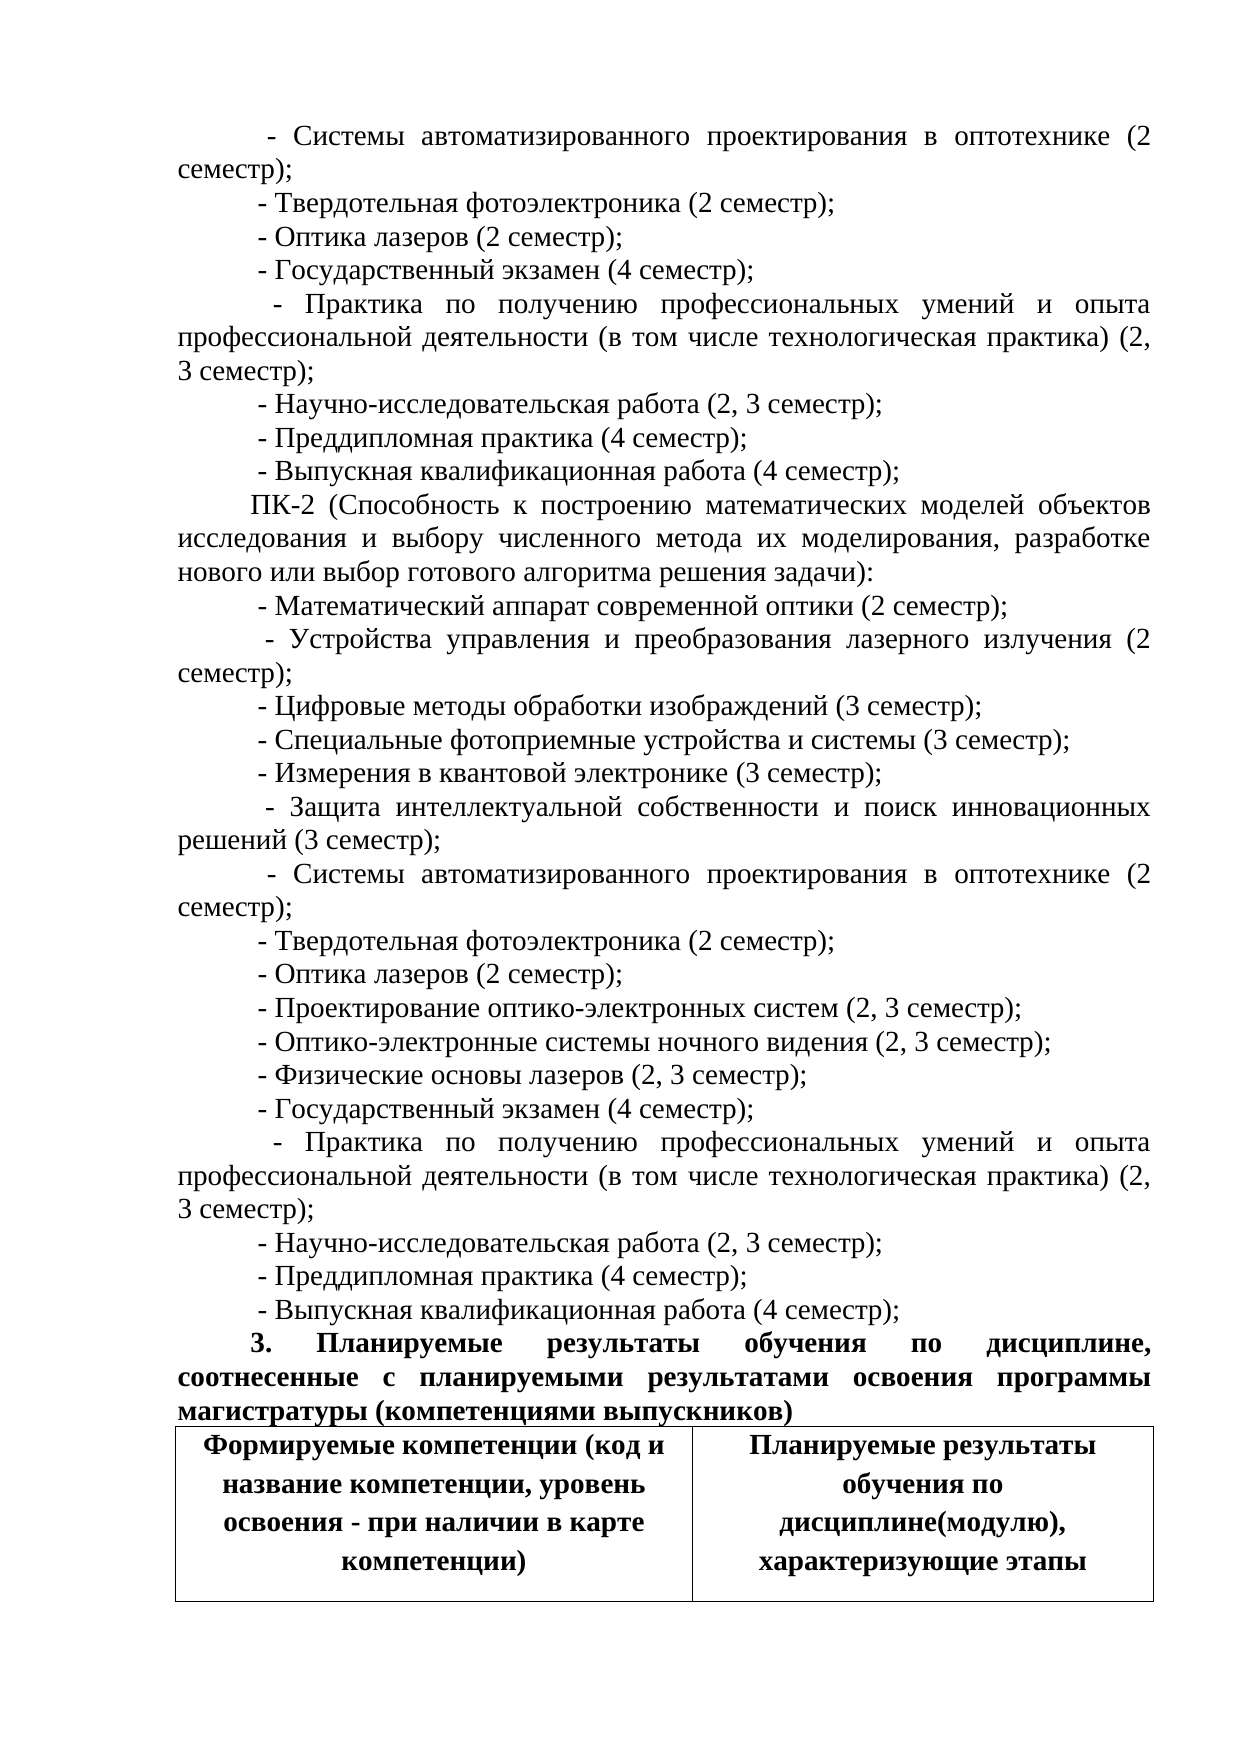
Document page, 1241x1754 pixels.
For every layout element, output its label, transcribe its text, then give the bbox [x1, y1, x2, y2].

text - Защита интеллектуальной собственности и поиск инновационных решений (3 семестр); [177, 789, 1152, 856]
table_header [693, 1427, 1153, 1601]
text - Научно-исследовательская работа (2, 3 семестр); [177, 386, 1152, 420]
text - Практика по получению профессиональных умений и опыта профессиональной деятельности (в том числе технологическая практика) (2, 3 семестр); [177, 286, 1152, 386]
text ПК-2 (Способность к построению математических моделей объектов исследования и выбору численного метода их моделирования, разработке нового или выбор готового алгоритма решения задачи): [177, 487, 1152, 588]
text - Твердотельная фотоэлектроника (2 семестр); [177, 923, 1152, 957]
text - Преддипломная практика (4 семестр); [177, 1258, 1152, 1292]
text - Выпускная квалификационная работа (4 семестр); [177, 453, 1152, 487]
text - Оптика лазеров (2 семестр); [177, 957, 1152, 990]
text - Практика по получению профессиональных умений и опыта профессиональной деятельности (в том числе технологическая практика) (2, 3 семестр); [177, 1124, 1152, 1225]
text - Измерения в квантовой электронике (3 семестр); [177, 755, 1152, 789]
text - Оптика лазеров (2 семестр); [177, 219, 1152, 252]
text - Цифровые методы обработки изображдений (3 семестр); [177, 688, 1152, 722]
text - Математический аппарат современной оптики (2 семестр); [177, 588, 1152, 621]
text - Физические основы лазеров (2, 3 семестр); [177, 1057, 1152, 1091]
text 3. Планируемые результаты обучения по дисциплине, соотнесенные с планируемыми результатами освоения программы магистратуры (компетенциями выпускников) [177, 1326, 1152, 1426]
text - Преддипломная практика (4 семестр); [177, 420, 1152, 453]
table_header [176, 1427, 692, 1601]
text - Оптико-электронные системы ночного видения (2, 3 семестр); [177, 1024, 1152, 1057]
text - Специальные фотоприемные устройства и системы (3 семестр); [177, 722, 1152, 755]
text - Проектирование оптико-электронных систем (2, 3 семестр); [177, 990, 1152, 1024]
text - Системы автоматизированного проектирования в оптотехнике (2 семестр); [177, 118, 1152, 185]
text - Системы автоматизированного проектирования в оптотехнике (2 семестр); [177, 856, 1152, 923]
text - Устройства управления и преобразования лазерного излучения (2 семестр); [177, 621, 1152, 688]
text - Государственный экзамен (4 семестр); [177, 1091, 1152, 1124]
text - Государственный экзамен (4 семестр); [177, 252, 1152, 286]
text - Научно-исследовательская работа (2, 3 семестр); [177, 1225, 1152, 1258]
text - Твердотельная фотоэлектроника (2 семестр); [177, 185, 1152, 219]
text - Выпускная квалификационная работа (4 семестр); [177, 1292, 1152, 1326]
